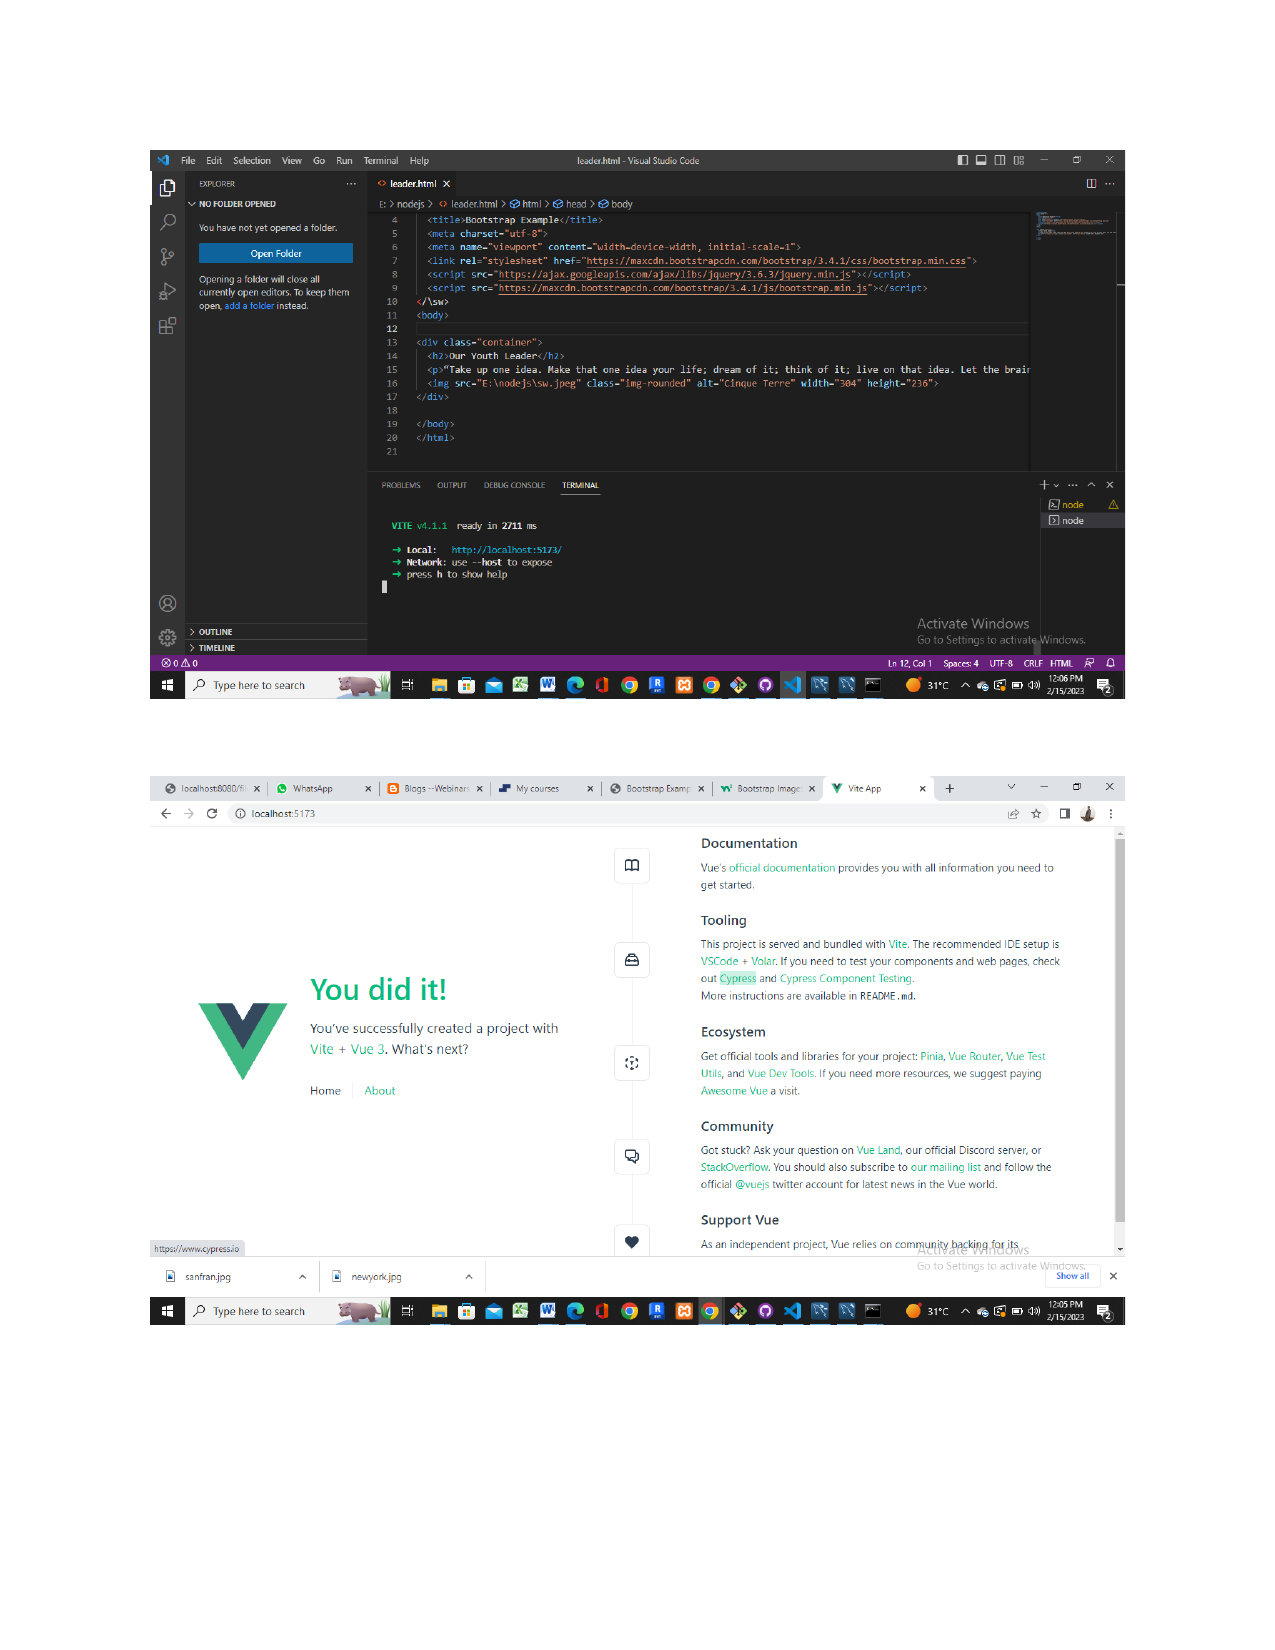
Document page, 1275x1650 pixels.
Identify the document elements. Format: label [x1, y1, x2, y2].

picture [150, 776, 1125, 1325]
picture [150, 150, 1125, 699]
